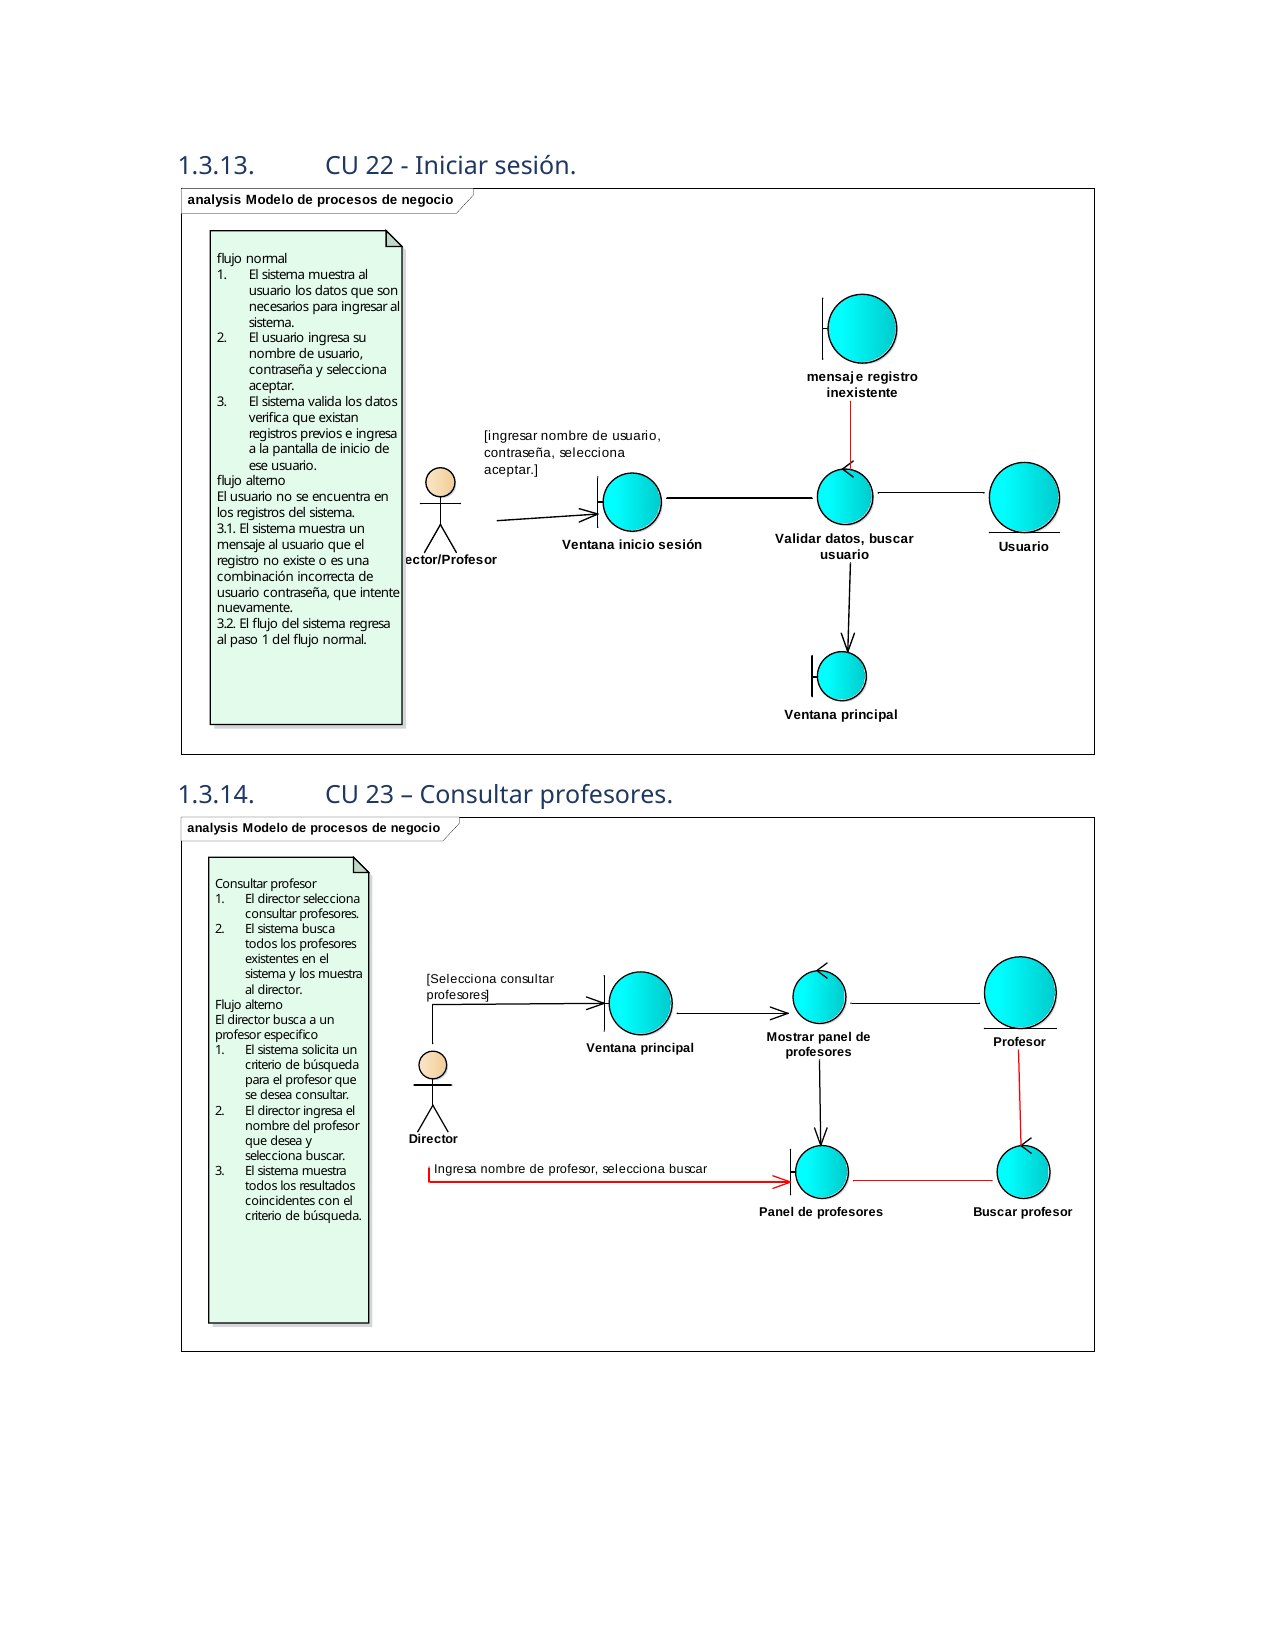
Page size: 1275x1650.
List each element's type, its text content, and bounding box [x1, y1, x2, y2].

subtitle CU 23 – Consultar profesores. [177, 776, 1098, 811]
subtitle CU 22 - Iniciar sesión. [177, 148, 1098, 182]
